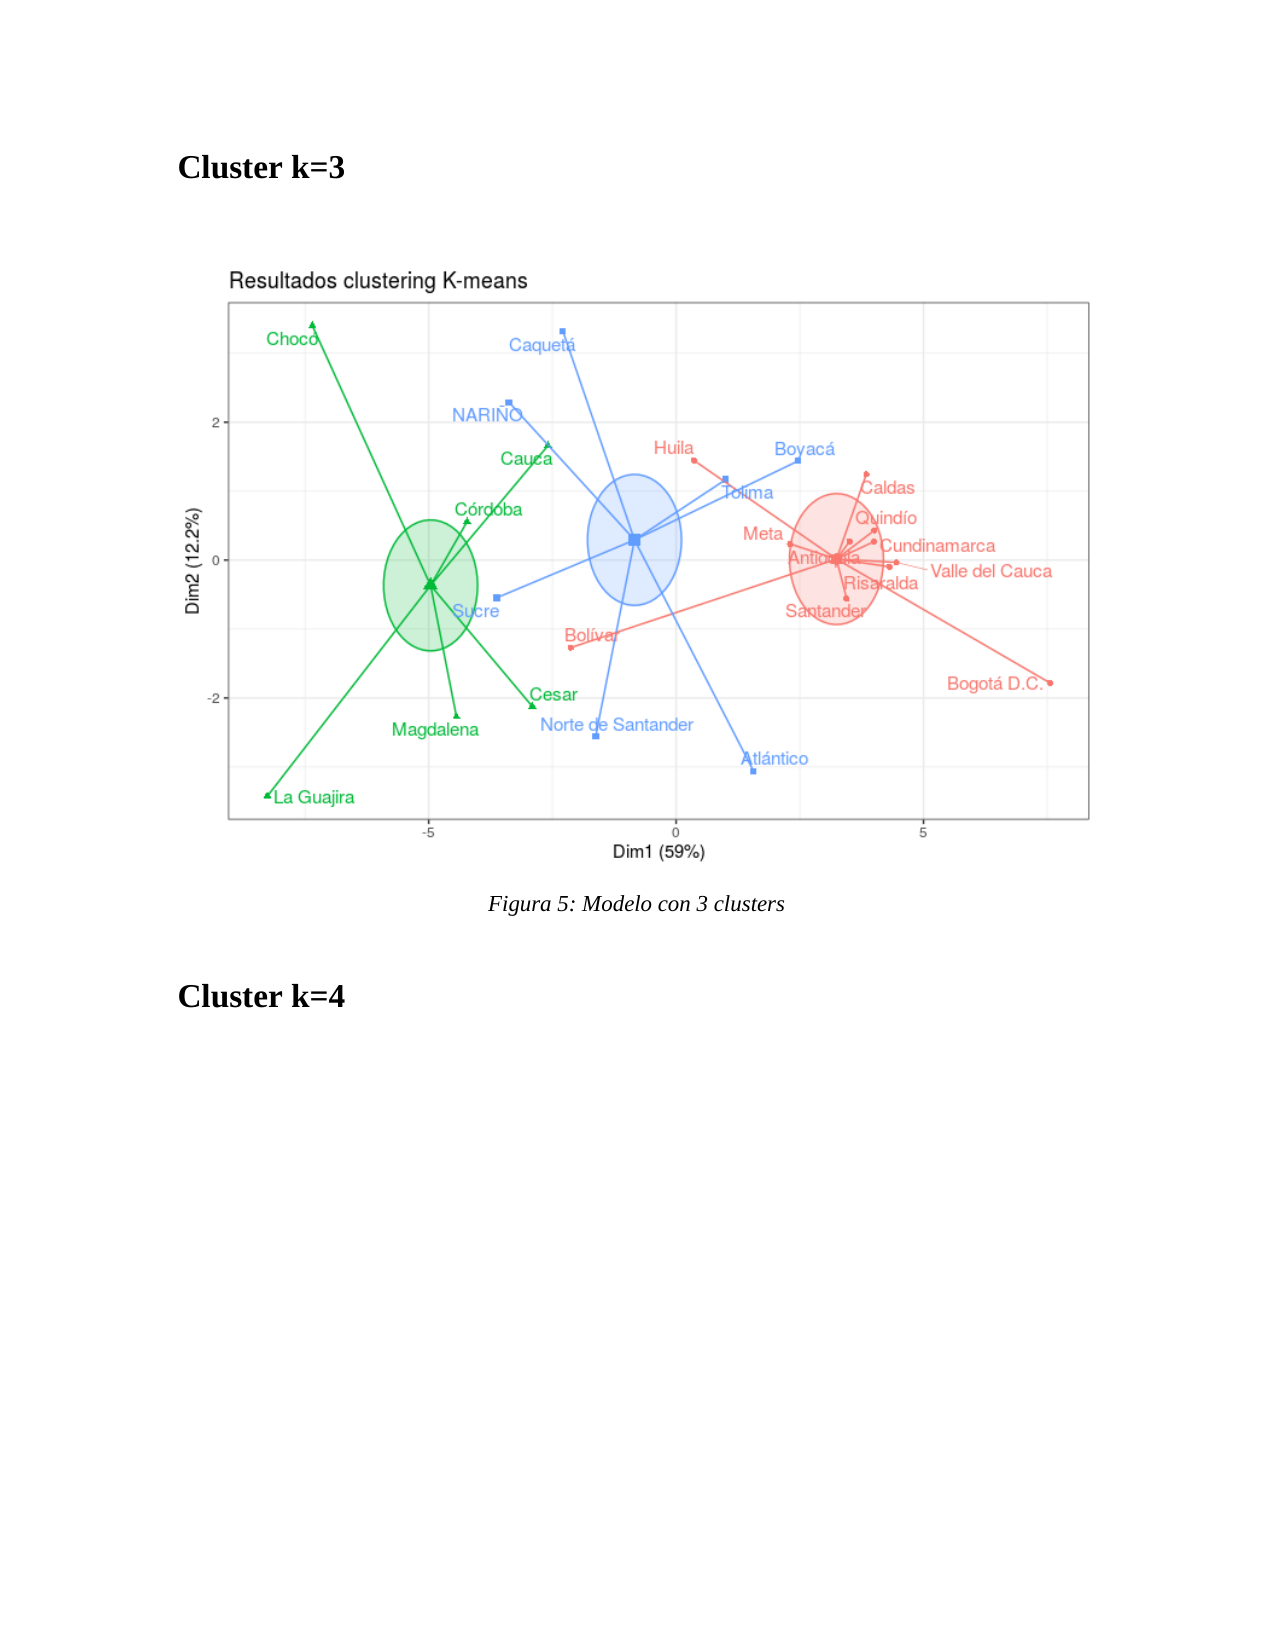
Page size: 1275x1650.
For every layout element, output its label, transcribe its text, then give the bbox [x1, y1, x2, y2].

subtitle Cluster k=4 [177, 976, 1098, 1014]
text Figura 5: Modelo con 3 clusters [177, 890, 1098, 917]
subtitle Cluster k=3 [177, 148, 1098, 186]
picture [177, 263, 1098, 870]
